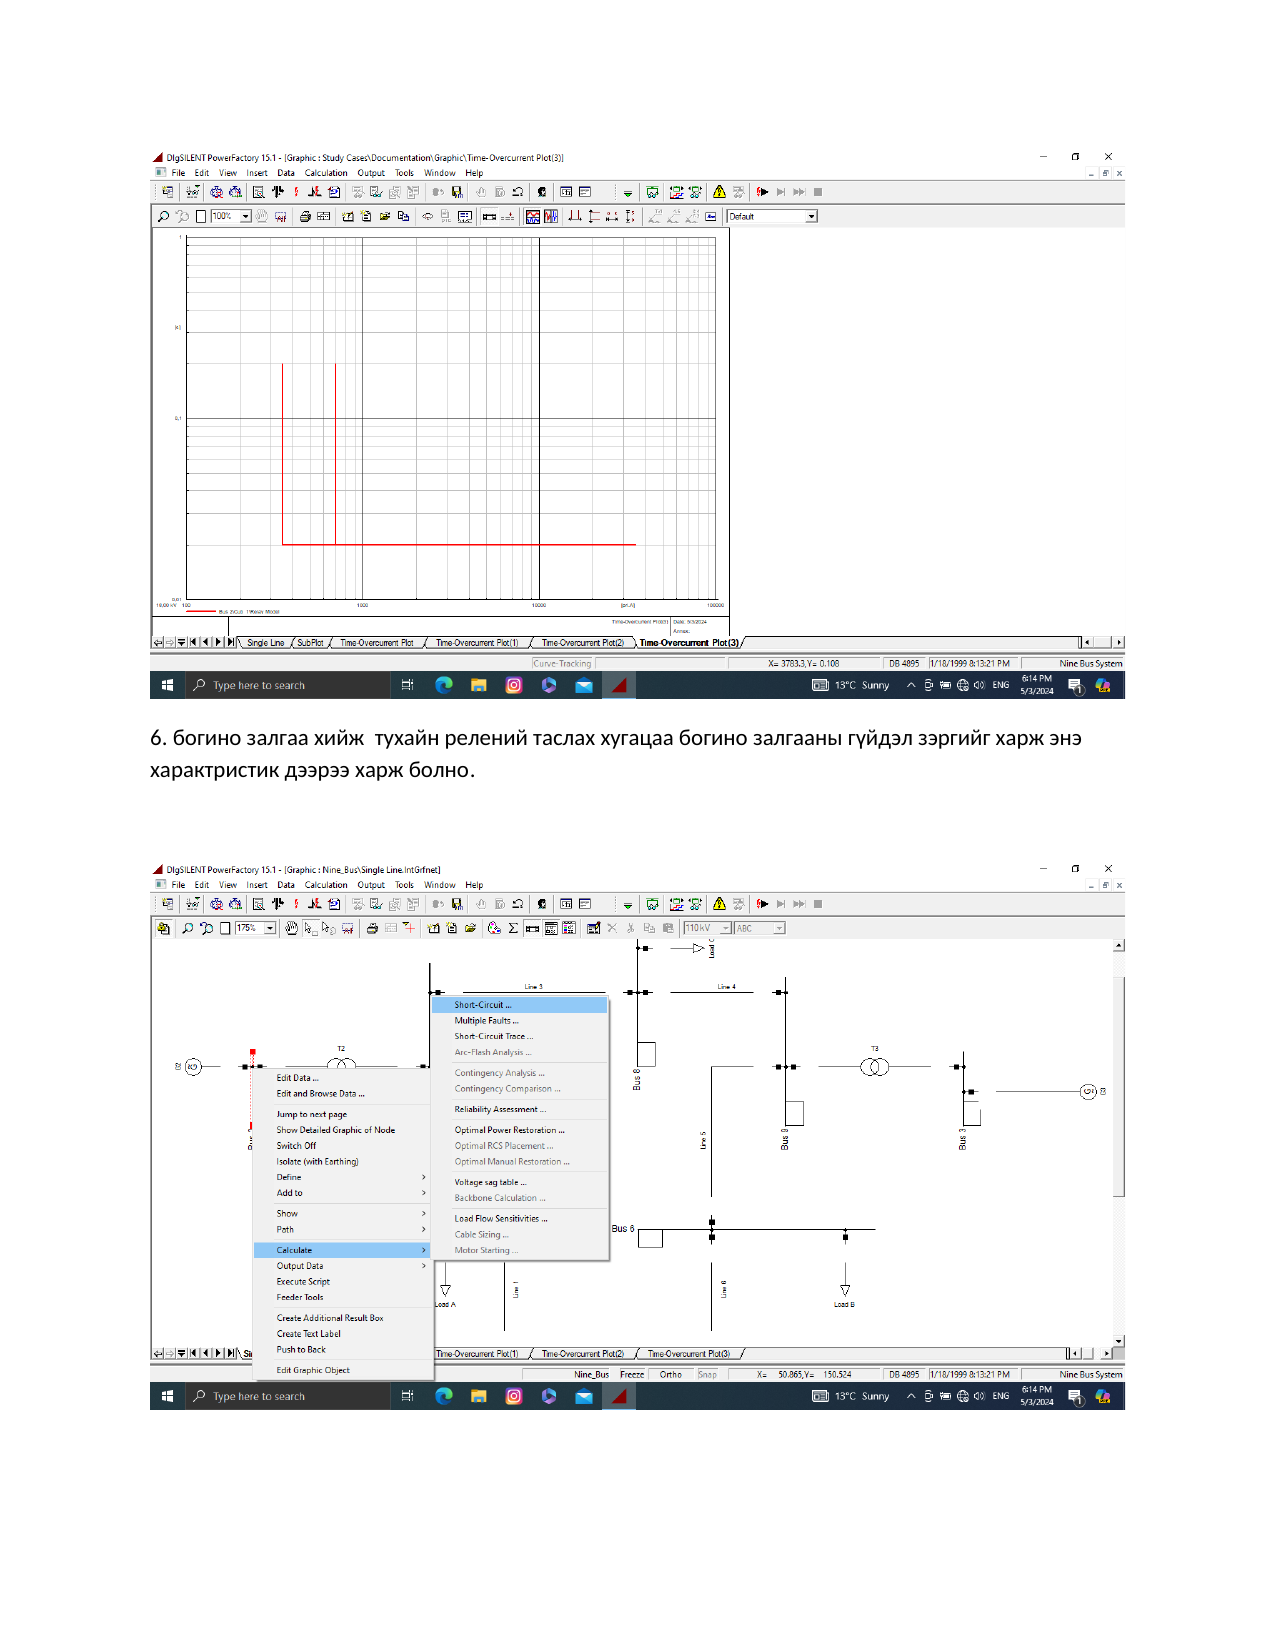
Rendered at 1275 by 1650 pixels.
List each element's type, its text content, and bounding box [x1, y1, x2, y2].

text 6. богино залгаа хийж тухайн релений таслах хугацаа богино залгааны гүйдэл зэргийг харж энэ характристик дээрээ харж болно. [150, 723, 1125, 783]
picture [150, 150, 1125, 699]
picture [150, 861, 1125, 1410]
